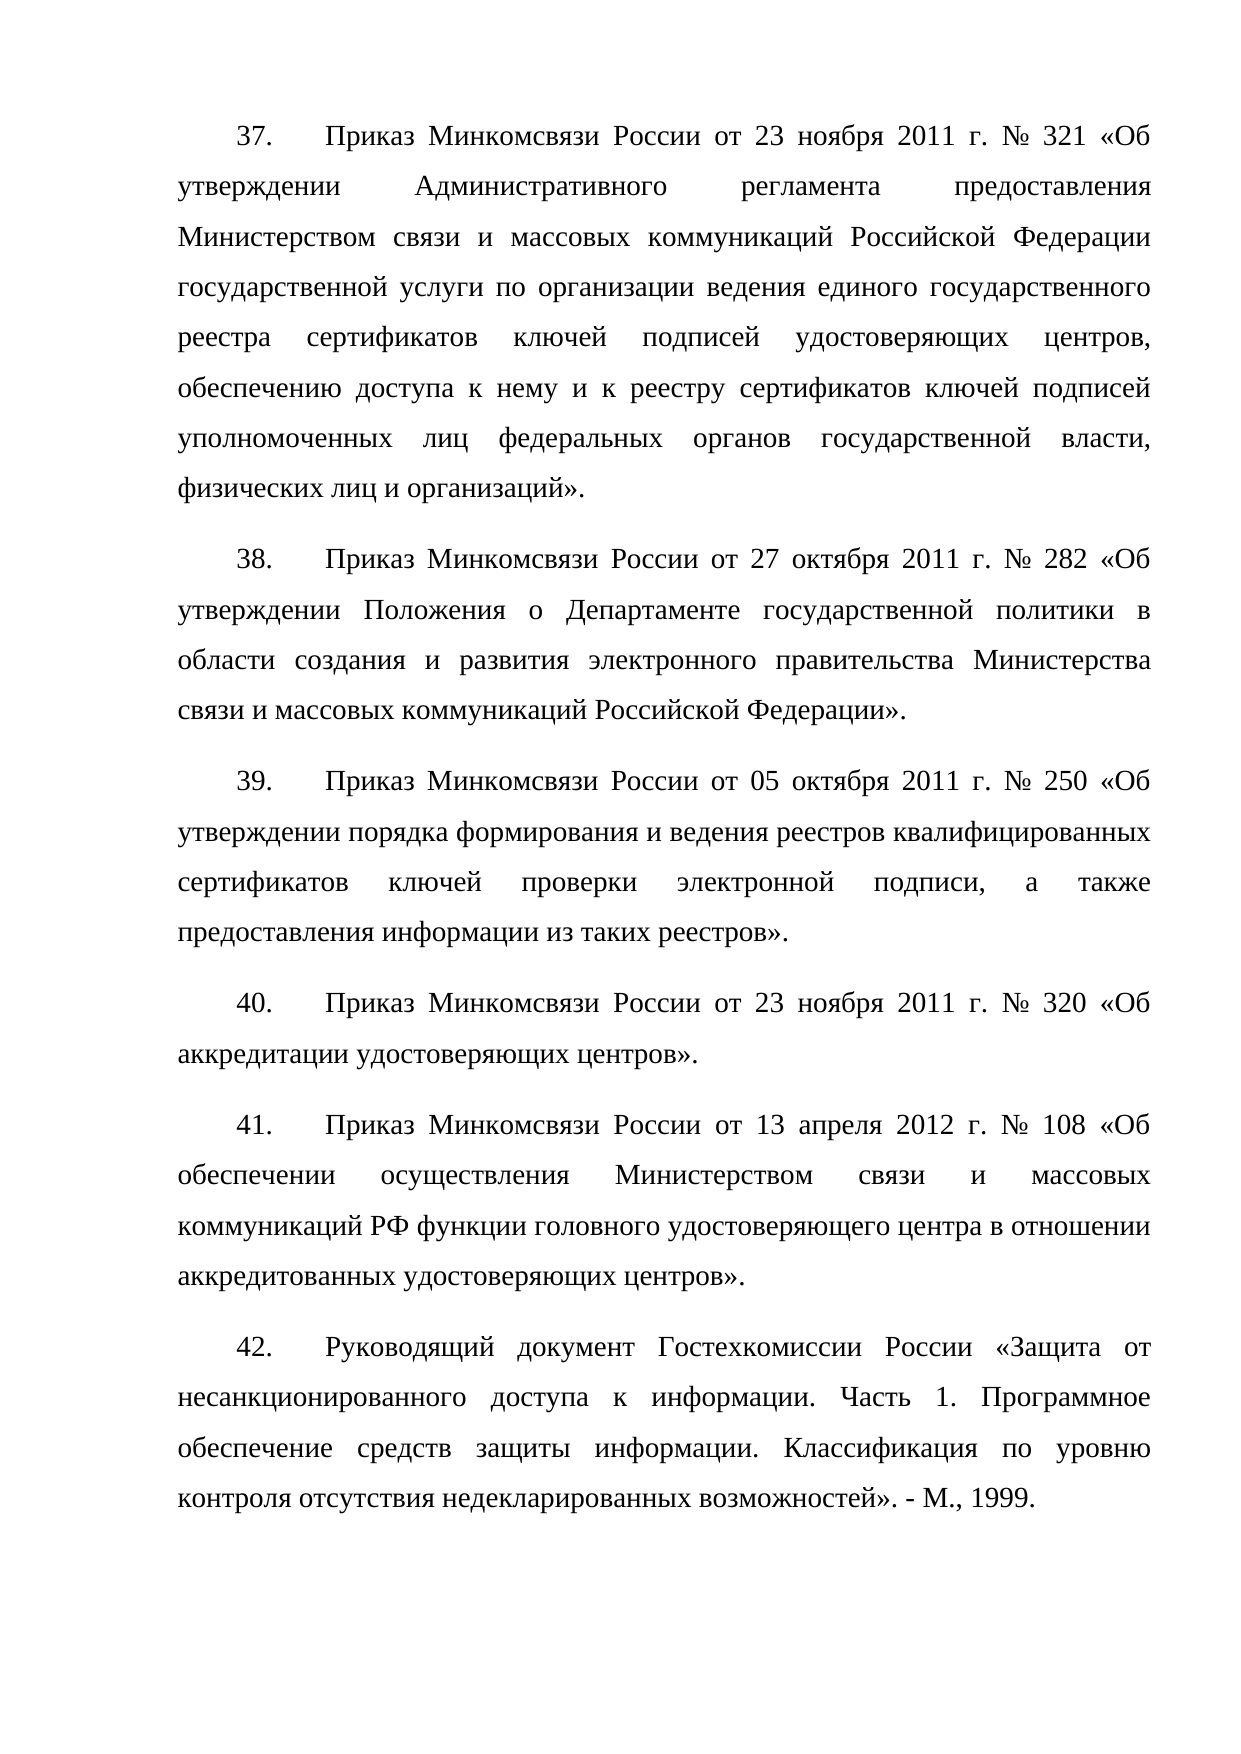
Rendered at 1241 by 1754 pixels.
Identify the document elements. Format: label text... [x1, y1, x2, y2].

text 40. Приказ Минкомсвязи России от 23 ноября 2011 г. № 320 «Об аккредитации удостоверяющих центров». [177, 986, 1152, 1069]
text 38. Приказ Минкомсвязи России от 27 октября 2011 г. № 282 «Об утверждении Положения о Департаменте государственной политики в области создания и развития электронного правительства Министерства связи и массовых коммуникаций Российской Федерации». [177, 541, 1152, 726]
text 39. Приказ Минкомсвязи России от 05 октября 2011 г. № 250 «Об утверждении порядка формирования и ведения реестров квалифицированных сертификатов ключей проверки электронной подписи, а также предоставления информации из таких реестров». [177, 763, 1152, 948]
text 41. Приказ Минкомсвязи России от 13 апреля 2012 г. № 108 «Об обеспечении осуществления Министерством связи и массовых коммуникаций РФ функции головного удостоверяющего центра в отношении аккредитованных удостоверяющих центров». [177, 1107, 1152, 1292]
text 42. Руководящий документ Гостехкомиссии России «Защита от несанкционированного доступа к информации. Часть 1. Программное обеспечение средств защиты информации. Классификация по уровню контроля отсутствия недекларированных возможностей». - М., 1999. [177, 1329, 1152, 1514]
text 37. Приказ Минкомсвязи России от 23 ноября 2011 г. № 321 «Об утверждении Административного регламента предоставления Министерством связи и массовых коммуникаций Российской Федерации государственной услуги по организации ведения единого государственного реестра сертификатов ключей подписей удостоверяющих центров, обеспечению доступа к нему и к реестру сертификатов ключей подписей уполномоченных лиц федеральных органов государственной власти, физических лиц и организаций». [177, 118, 1152, 504]
